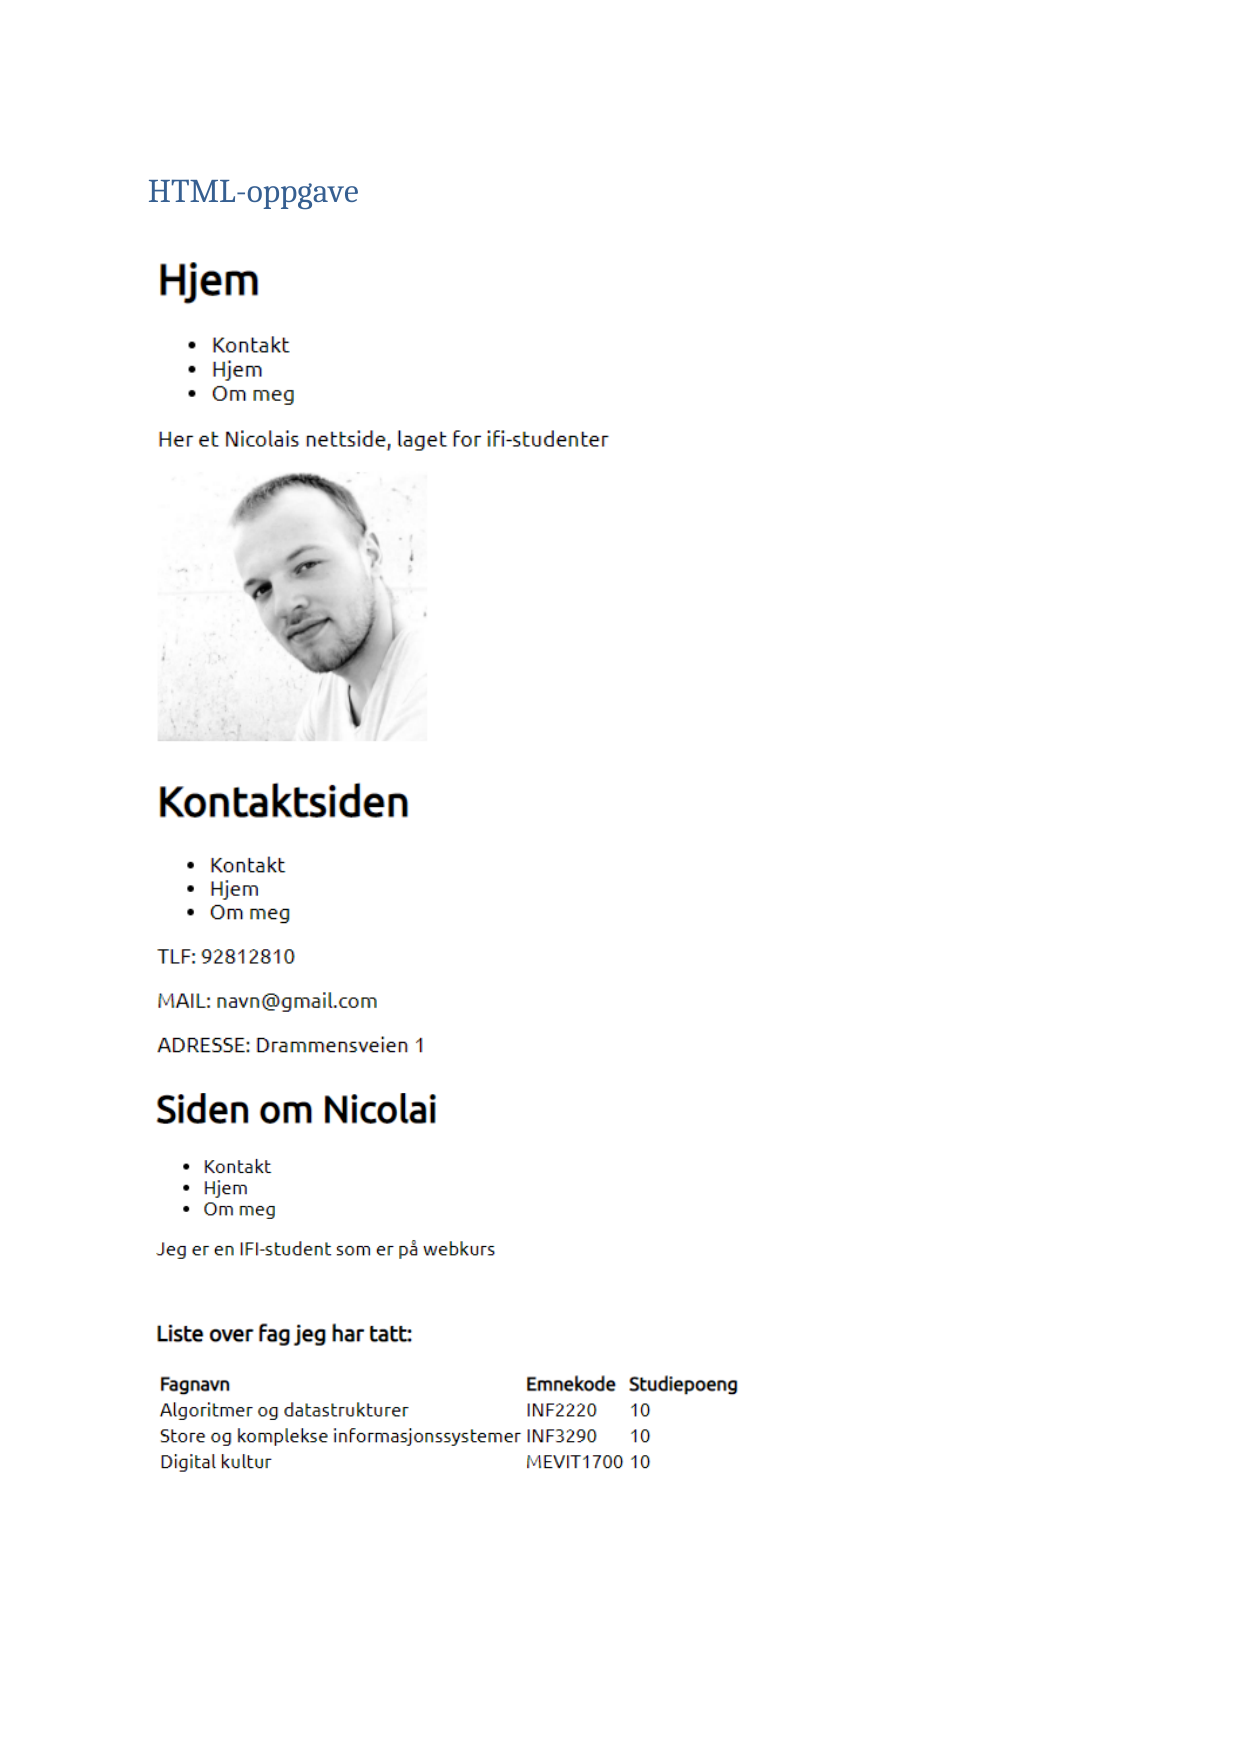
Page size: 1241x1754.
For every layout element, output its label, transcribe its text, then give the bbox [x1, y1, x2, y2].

subtitle HTML-oppgave [148, 173, 1093, 211]
picture [147, 245, 619, 752]
picture [147, 1093, 742, 1480]
picture [147, 776, 437, 1068]
